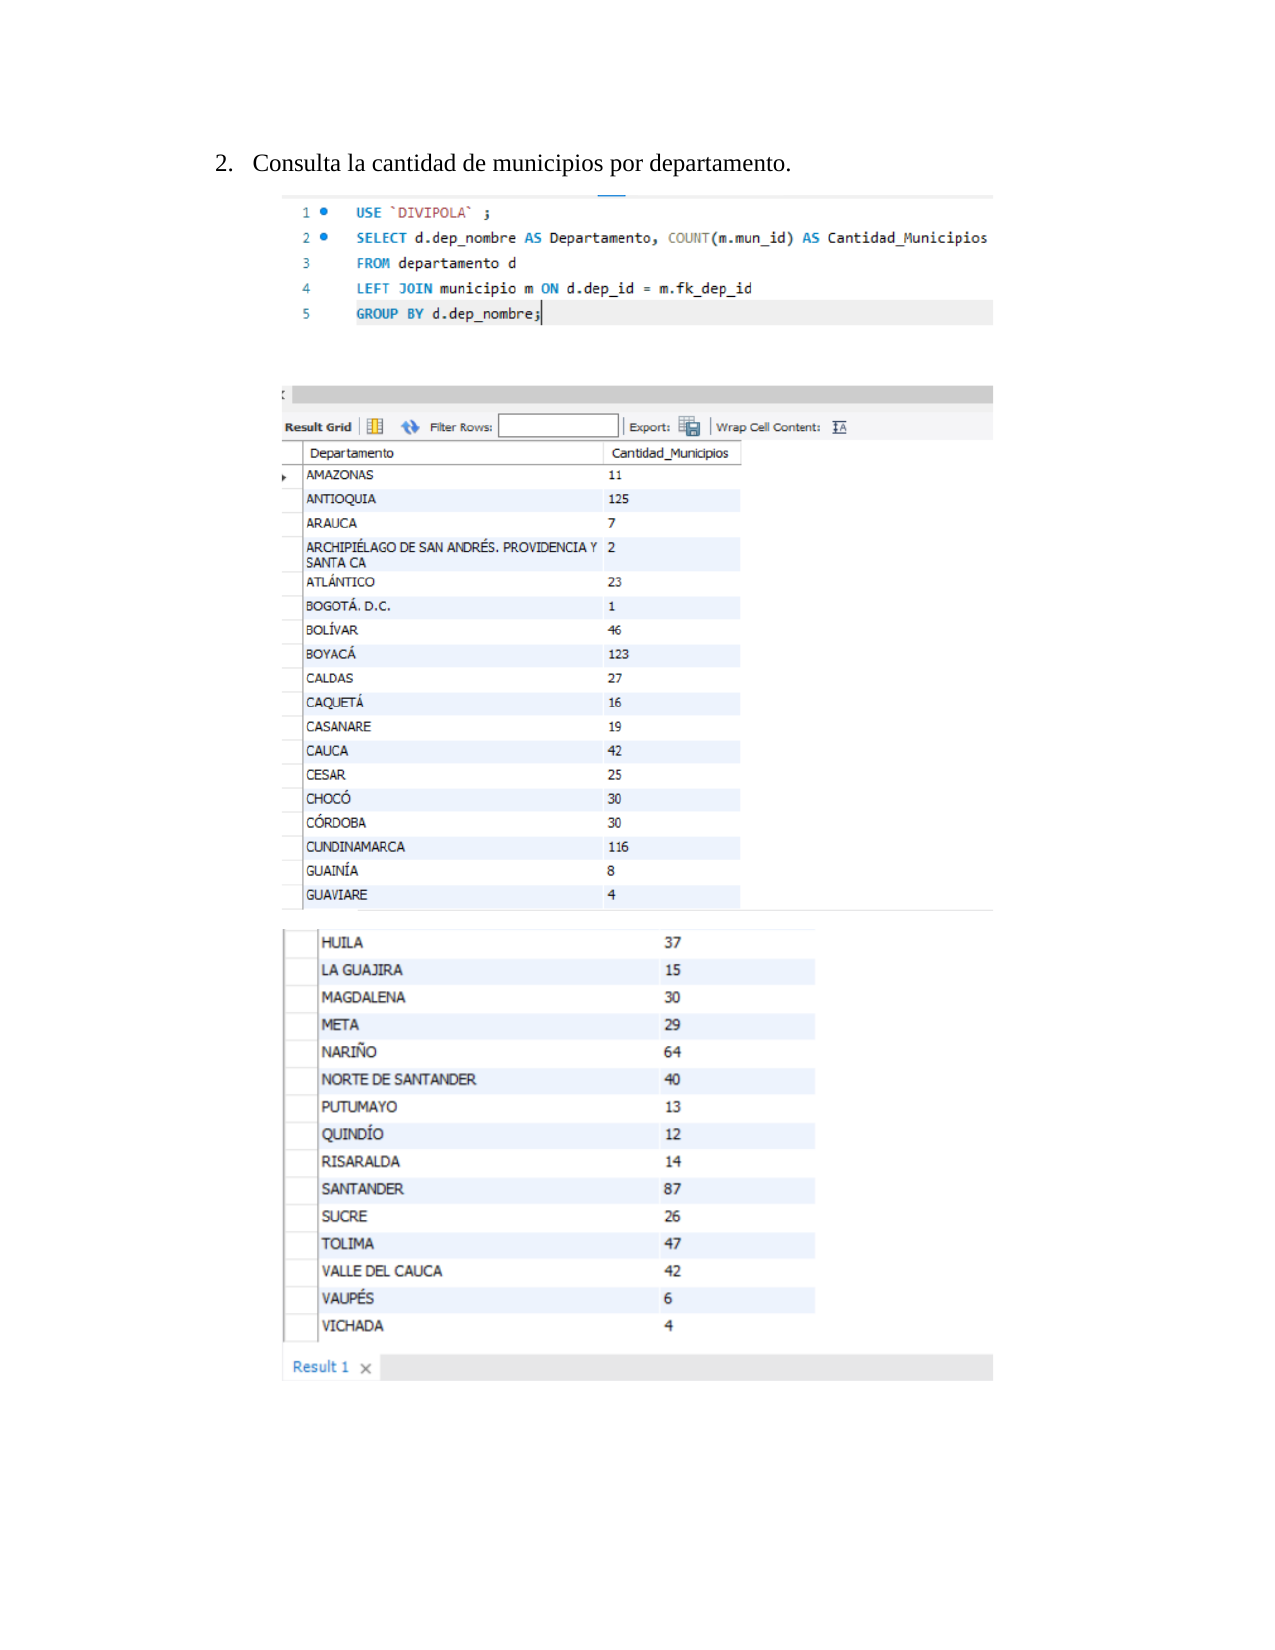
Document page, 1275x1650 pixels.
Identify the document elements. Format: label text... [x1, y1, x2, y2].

picture [281, 929, 994, 1381]
list Consulta la cantidad de municipios por departamento. [215, 148, 1098, 176]
picture [281, 195, 994, 911]
